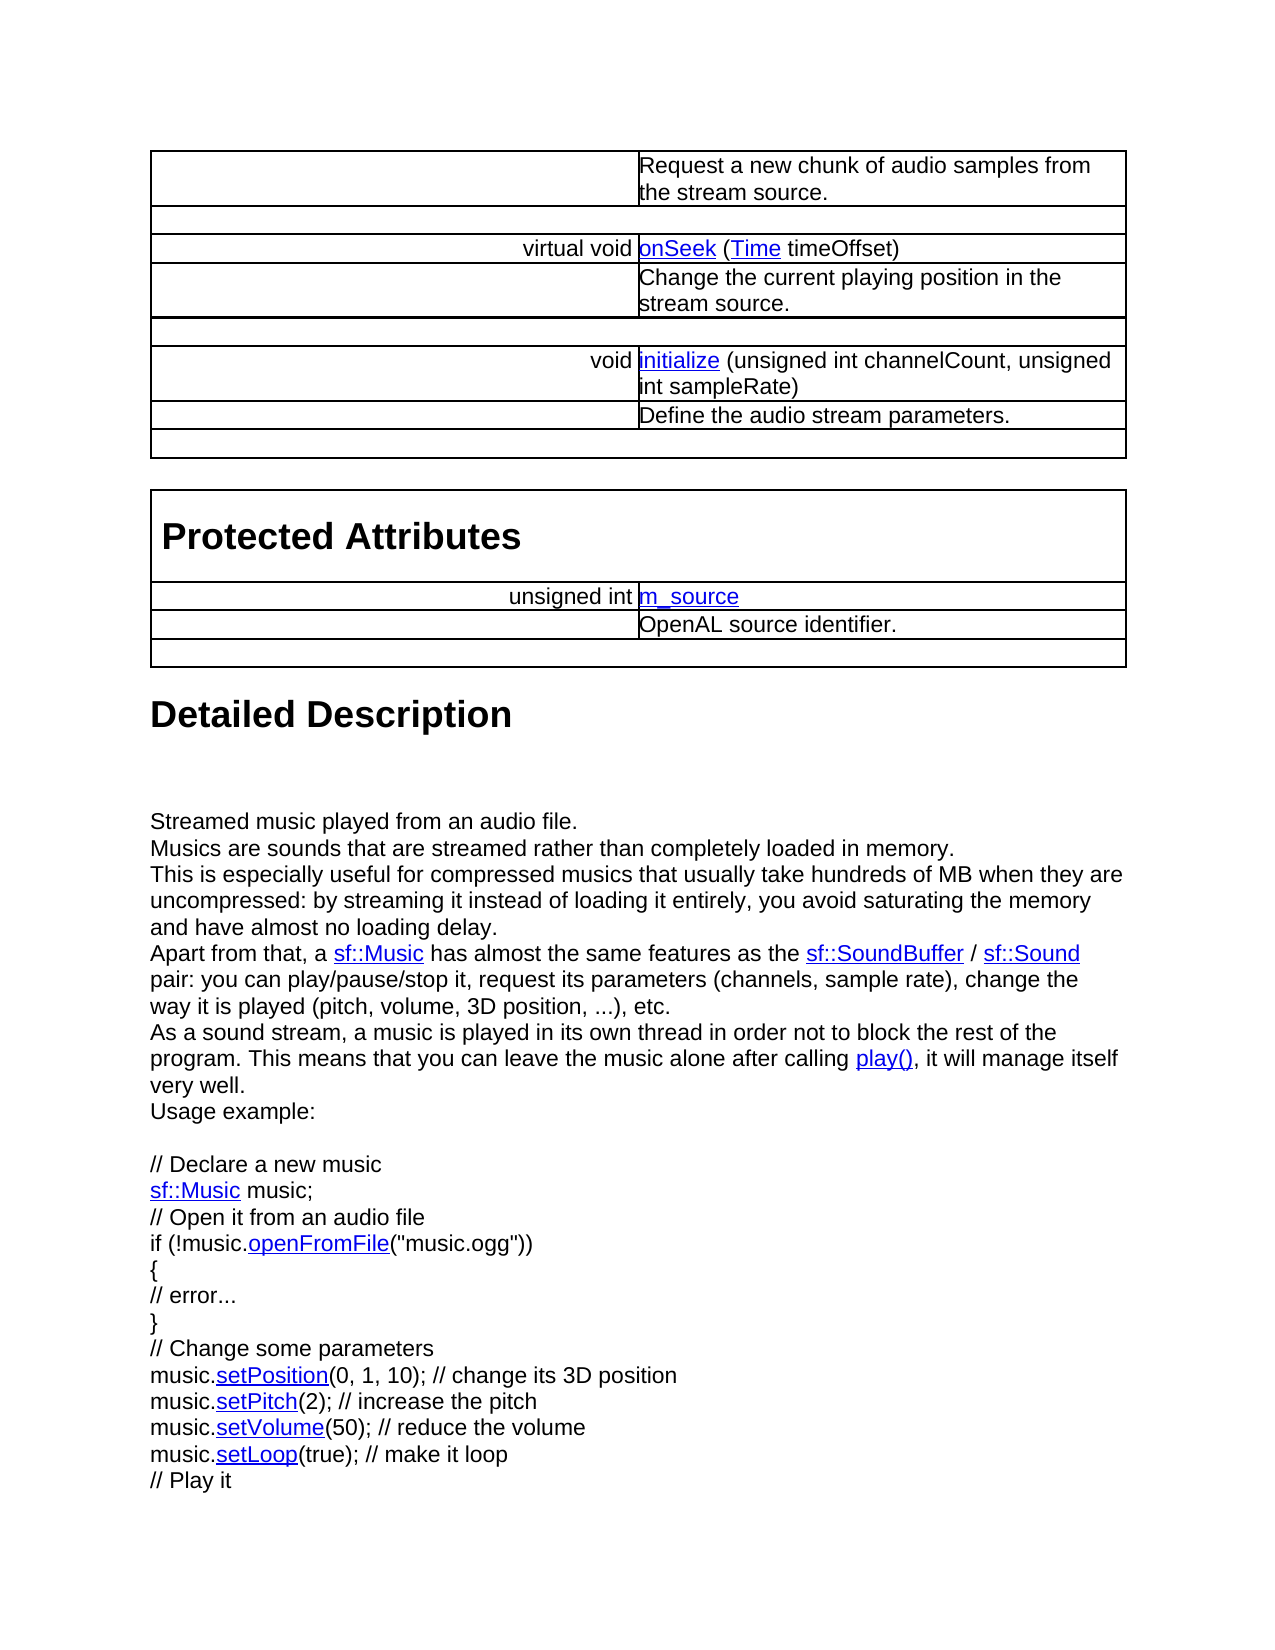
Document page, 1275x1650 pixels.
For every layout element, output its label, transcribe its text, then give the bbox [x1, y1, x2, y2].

text music.setPitch(2); // increase the pitch [150, 1388, 1125, 1414]
table_header Protected Attributes [152, 491, 1125, 581]
text { [150, 1256, 1125, 1282]
table_cell virtual void [152, 235, 638, 262]
table_cell onSeek (Time timeOffset) [640, 235, 1125, 262]
table_cell [152, 207, 1125, 233]
table_cell Request a new chunk of audio samples from the stream source. [640, 152, 1125, 205]
text // Declare a new music [150, 1151, 1125, 1177]
text Musics are sounds that are streamed rather than completely loaded in memory. [150, 834, 1125, 861]
text Usage example: [150, 1098, 1125, 1124]
table_cell Define the audio stream parameters. [640, 402, 1125, 428]
text Apart from that, a sf::Music has almost the same features as the sf::SoundBuffer / sf::Sound pair: you can play/pause/stop it, request its parameters (channels, sample rate), change the way it is played (pitch, volume, 3D position, ...), etc. [150, 940, 1125, 1019]
text // error... [150, 1282, 1125, 1309]
table_cell [152, 430, 1125, 457]
table_cell initialize (unsigned int channelCount, unsigned int sampleRate) [640, 347, 1125, 400]
text } [150, 1309, 1125, 1335]
table_cell void [152, 347, 638, 400]
table_cell [152, 402, 638, 428]
table_cell [152, 611, 638, 638]
table_cell [152, 640, 1125, 666]
text if (!music.openFromFile("music.ogg")) [150, 1230, 1125, 1256]
text music.setPosition(0, 1, 10); // change its 3D position [150, 1362, 1125, 1388]
table_cell [152, 319, 1125, 345]
subtitle Detailed Description [150, 692, 1125, 735]
table_cell OpenAL source identifier. [640, 611, 1125, 638]
text sf::Music music; [150, 1177, 1125, 1203]
text // Play it [150, 1467, 1125, 1493]
table_cell Change the current playing position in the stream source. [640, 264, 1125, 316]
text music.setVolume(50); // reduce the volume [150, 1414, 1125, 1441]
table_cell m_source [640, 583, 1125, 609]
text Streamed music played from an audio file. [150, 808, 1125, 834]
text // Open it from an audio file [150, 1203, 1125, 1230]
table_cell [152, 152, 638, 205]
text // Change some parameters [150, 1335, 1125, 1362]
table_cell unsigned int [152, 583, 638, 609]
text This is especially useful for compressed musics that usually take hundreds of MB when they are uncompressed: by streaming it instead of loading it entirely, you avoid saturating the memory and have almost no loading delay. [150, 861, 1125, 940]
text music.setLoop(true); // make it loop [150, 1441, 1125, 1467]
table_cell [152, 264, 638, 316]
text As a sound stream, a music is played in its own thread in order not to block the rest of the program. This means that you can leave the music alone after calling play(), it will manage itself very well. [150, 1019, 1125, 1098]
